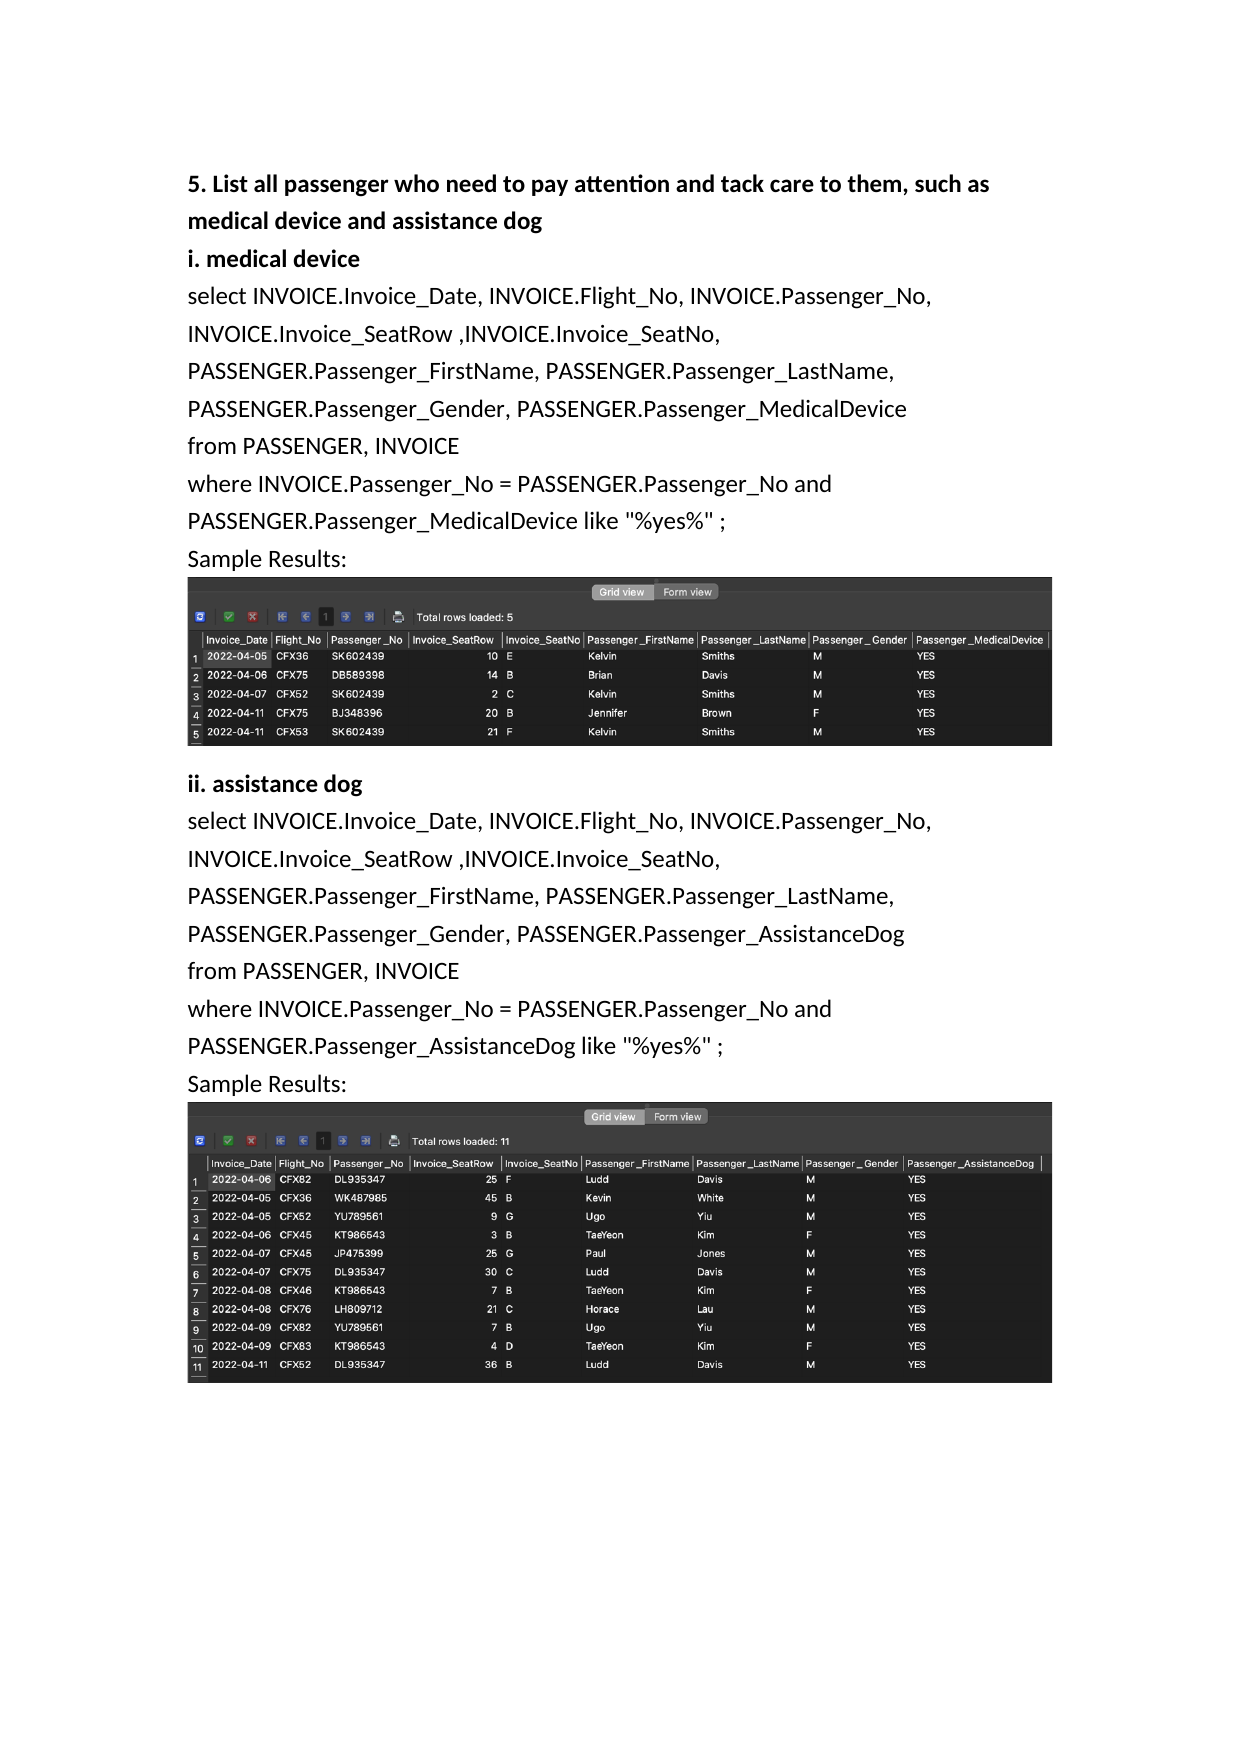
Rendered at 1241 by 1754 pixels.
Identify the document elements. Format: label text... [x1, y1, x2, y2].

text PASSENGER.Passenger_FirstName, PASSENGER.Passenger_LastName, PASSENGER.Passenger_Gender, PASSENGER.Passenger_MedicalDevice [187, 352, 1053, 427]
text where INVOICE.Passenger_No = PASSENGER.Passenger_No and PASSENGER.Passenger_MedicalDevice like "%yes%" ; [187, 464, 1053, 539]
text Sample Results: [187, 1064, 1053, 1102]
text select INVOICE.Invoice_Date, INVOICE.Flight_No, INVOICE.Passenger_No, INVOICE.Invoice_SeatRow ,INVOICE.Invoice_SeatNo, [187, 802, 1053, 877]
text from PASSENGER, INVOICE [187, 427, 1053, 464]
text Sample Results: [187, 539, 1053, 577]
text 5. List all passenger who need to pay attention and tack care to them, such as medical device and assistance dog [187, 164, 1053, 239]
picture [187, 1102, 1053, 1383]
text where INVOICE.Passenger_No = PASSENGER.Passenger_No and PASSENGER.Passenger_AssistanceDog like "%yes%" ; [187, 989, 1053, 1064]
text ii. assistance dog [187, 764, 1053, 802]
text i. medical device [187, 239, 1053, 277]
text select INVOICE.Invoice_Date, INVOICE.Flight_No, INVOICE.Passenger_No, INVOICE.Invoice_SeatRow ,INVOICE.Invoice_SeatNo, [187, 277, 1053, 352]
picture [187, 577, 1053, 746]
text from PASSENGER, INVOICE [187, 952, 1053, 989]
text PASSENGER.Passenger_FirstName, PASSENGER.Passenger_LastName, PASSENGER.Passenger_Gender, PASSENGER.Passenger_AssistanceDog [187, 877, 1053, 952]
